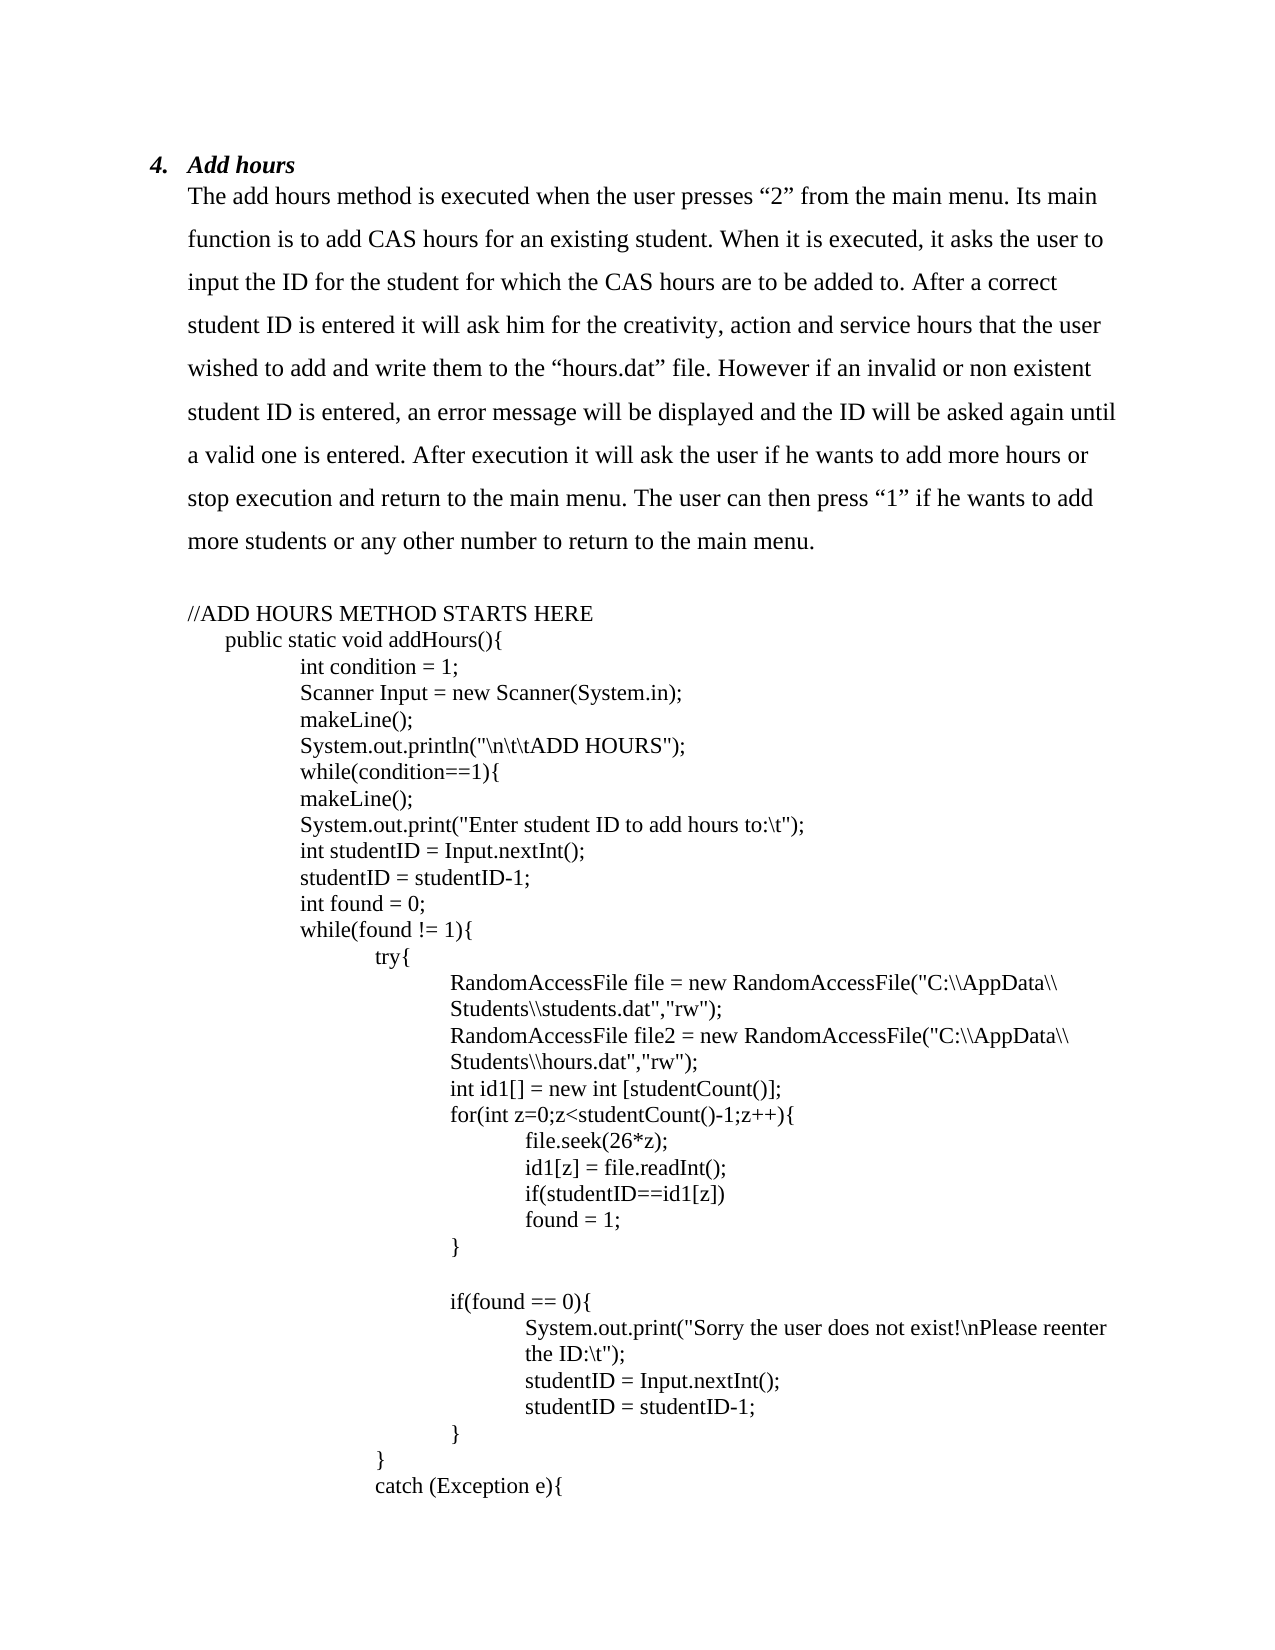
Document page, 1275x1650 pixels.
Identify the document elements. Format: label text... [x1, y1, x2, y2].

list if(studentID==id1[z]) [187, 1180, 1125, 1206]
list studentID = studentID-1; [262, 1393, 1125, 1419]
list try{ [187, 943, 1125, 969]
list int condition = 1; [187, 653, 1125, 679]
list } [187, 1233, 1125, 1259]
list Scanner Input = new Scanner(System.in); [187, 679, 1125, 706]
list if(found == 0){ [187, 1288, 1125, 1314]
list found = 1; [187, 1206, 1125, 1233]
list } [187, 1419, 1125, 1446]
list The add hours method is executed when the user presses “2” from the main menu. Its main function is to add CAS hours for an existing student. When it is executed, it asks the user to input the ID for the student for which the CAS hours are to be added to. After a correct student ID is entered it will ask him for the creativity, action and service hours that the user wished to add and write them to the “hours.dat” file. However if an invalid or non existent student ID is entered, an error message will be displayed and the ID will be asked again until a valid one is entered. After execution it will ask the user if he wants to add more hours or stop execution and return to the main menu. The user can then press “1” if he wants to add more students or any other number to return to the main menu. [187, 181, 1125, 555]
list makeLine(); [187, 706, 1125, 732]
list Add hours [150, 150, 1125, 179]
list System.out.print("Enter student ID to add hours to:\t"); [187, 811, 1125, 837]
list while(found != 1){ [187, 916, 1125, 943]
list makeLine(); [187, 785, 1125, 811]
list for(int z=0;z<studentCount()-1;z++){ [187, 1101, 1125, 1127]
list int found = 0; [187, 890, 1125, 916]
list System.out.print("Sorry the user does not exist!\nPlease reenter the ID:\t"); [525, 1314, 1125, 1367]
list //ADD HOURS METHOD STARTS HERE [187, 600, 1125, 627]
list studentID = Input.nextInt(); [262, 1367, 1125, 1393]
list catch (Exception e){ [187, 1472, 1125, 1499]
list System.out.println("\n\t\tADD HOURS"); [187, 732, 1125, 758]
list RandomAccessFile file = new RandomAccessFile("C:\\AppData\\Students\\students.dat","rw"); [187, 969, 1141, 1022]
list RandomAccessFile file2 = new RandomAccessFile("C:\\AppData\\Students\\hours.dat","rw"); [450, 1022, 1125, 1074]
list int id1[] = new int [studentCount()]; [187, 1074, 1125, 1101]
list file.seek(26*z); [187, 1127, 1125, 1154]
list int studentID = Input.nextInt(); [187, 837, 1125, 864]
list while(condition==1){ [187, 758, 1125, 785]
list studentID = studentID-1; [187, 864, 1125, 890]
list } [187, 1446, 1125, 1472]
list public static void addHours(){ [187, 627, 1125, 653]
list id1[z] = file.readInt(); [187, 1154, 1125, 1180]
